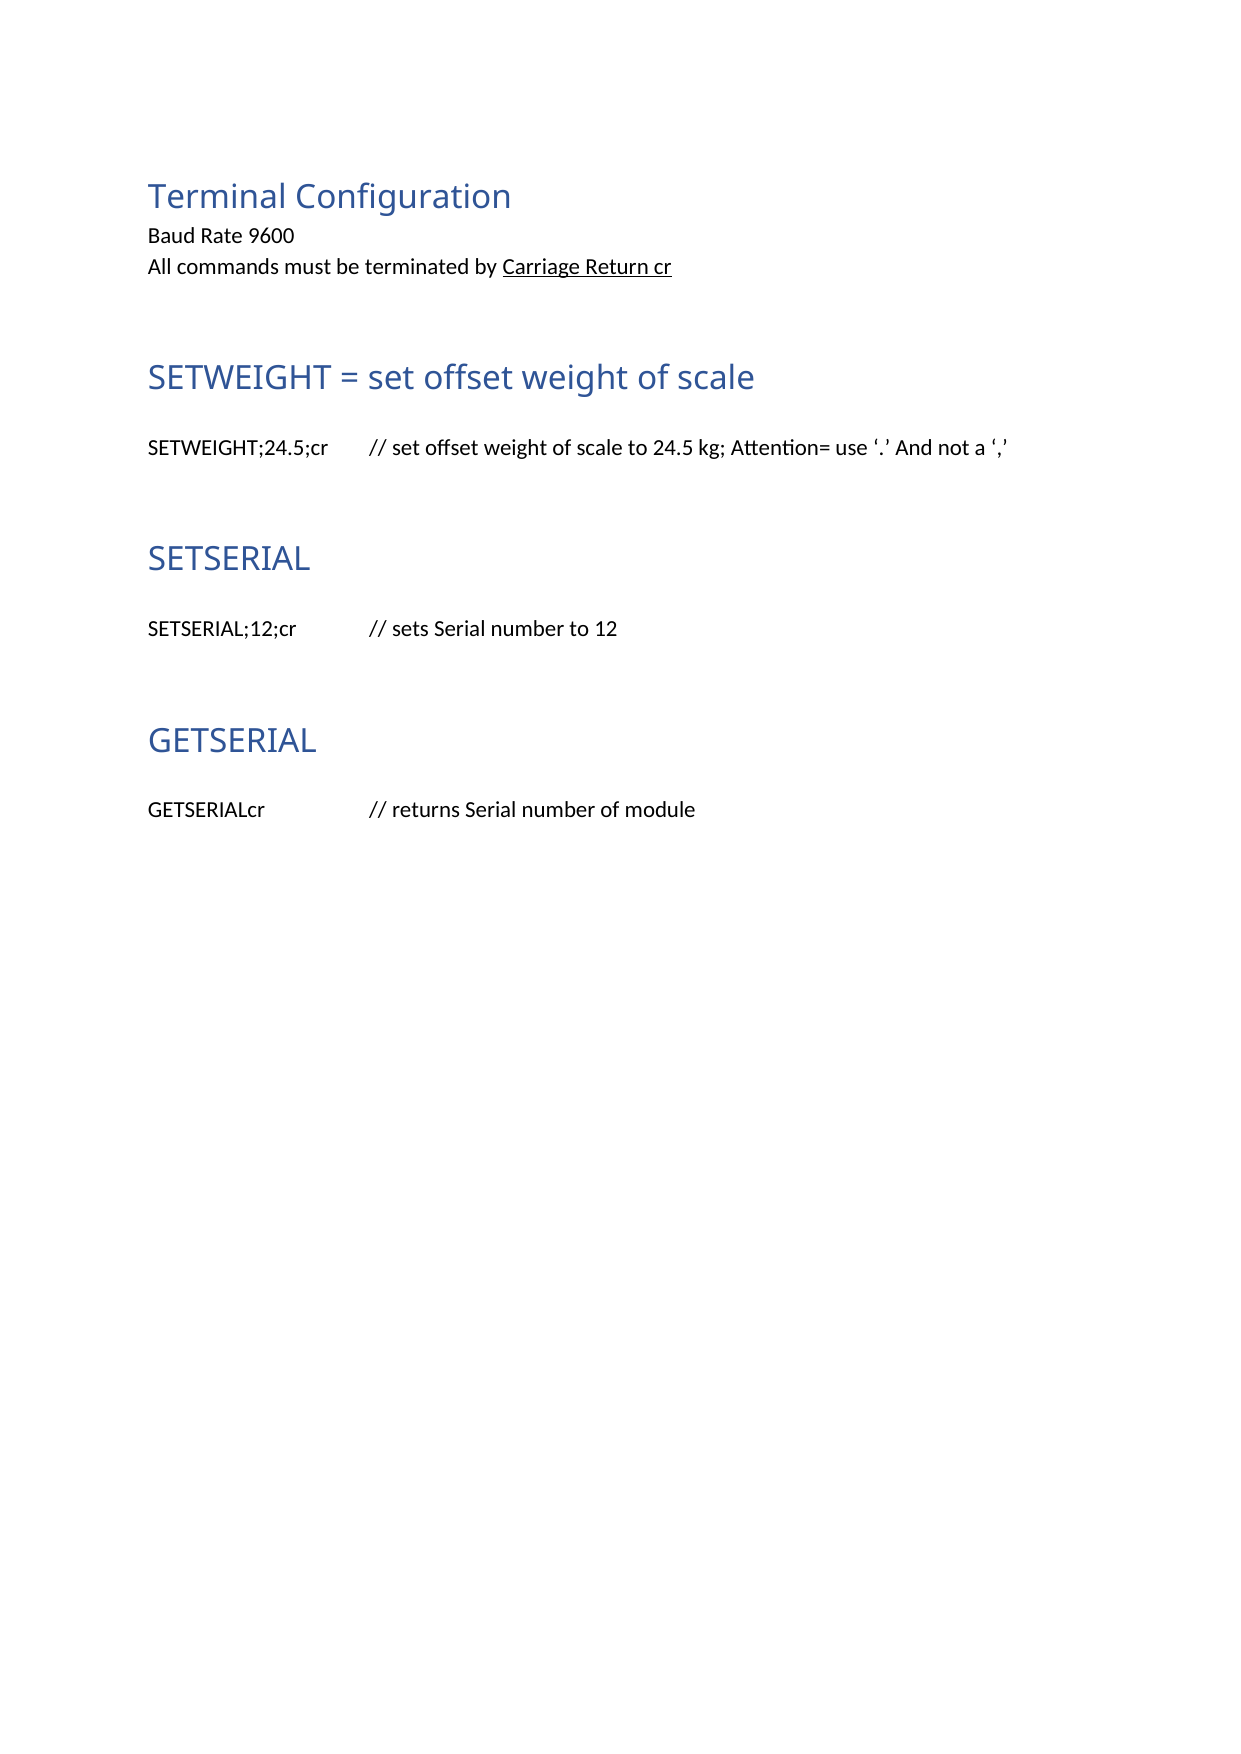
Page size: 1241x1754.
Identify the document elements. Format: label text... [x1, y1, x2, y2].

subtitle Terminal Configuration [148, 173, 1093, 218]
text GETSERIALcr // returns Serial number of module [148, 765, 1093, 823]
subtitle GETSERIAL [148, 716, 1093, 762]
text SETWEIGHT;24.5;cr // set offset weight of scale to 24.5 kg; Attention= use ‘.’ And not a ‘,’ [148, 403, 1093, 461]
subtitle SETSERIAL [148, 535, 1093, 581]
subtitle SETWEIGHT = set offset weight of scale [148, 354, 1093, 399]
text Baud Rate 9600 All commands must be terminated by Carriage Return cr [148, 222, 1093, 280]
text SETSERIAL;12;cr // sets Serial number to 12 [148, 584, 1093, 642]
